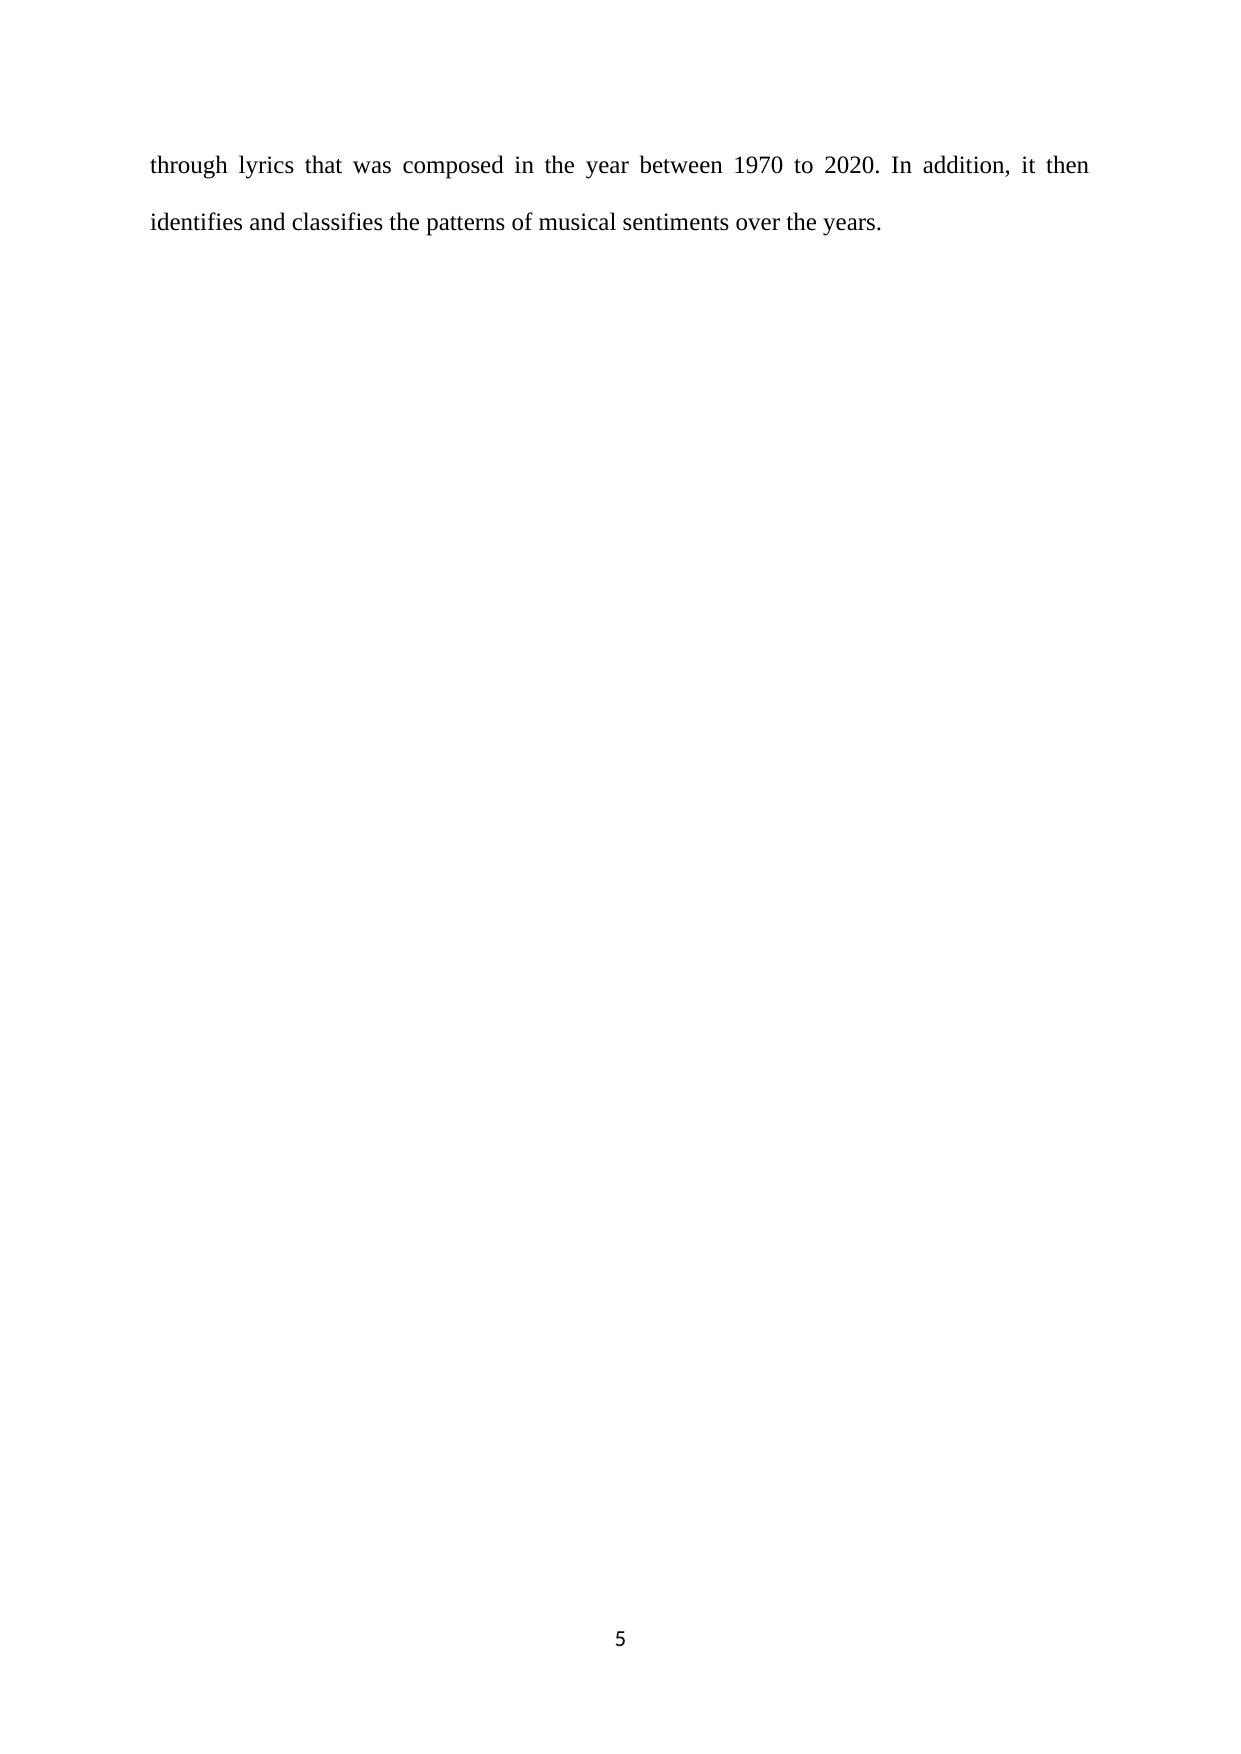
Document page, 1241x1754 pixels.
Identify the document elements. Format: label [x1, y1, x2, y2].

text [150, 150, 1090, 236]
